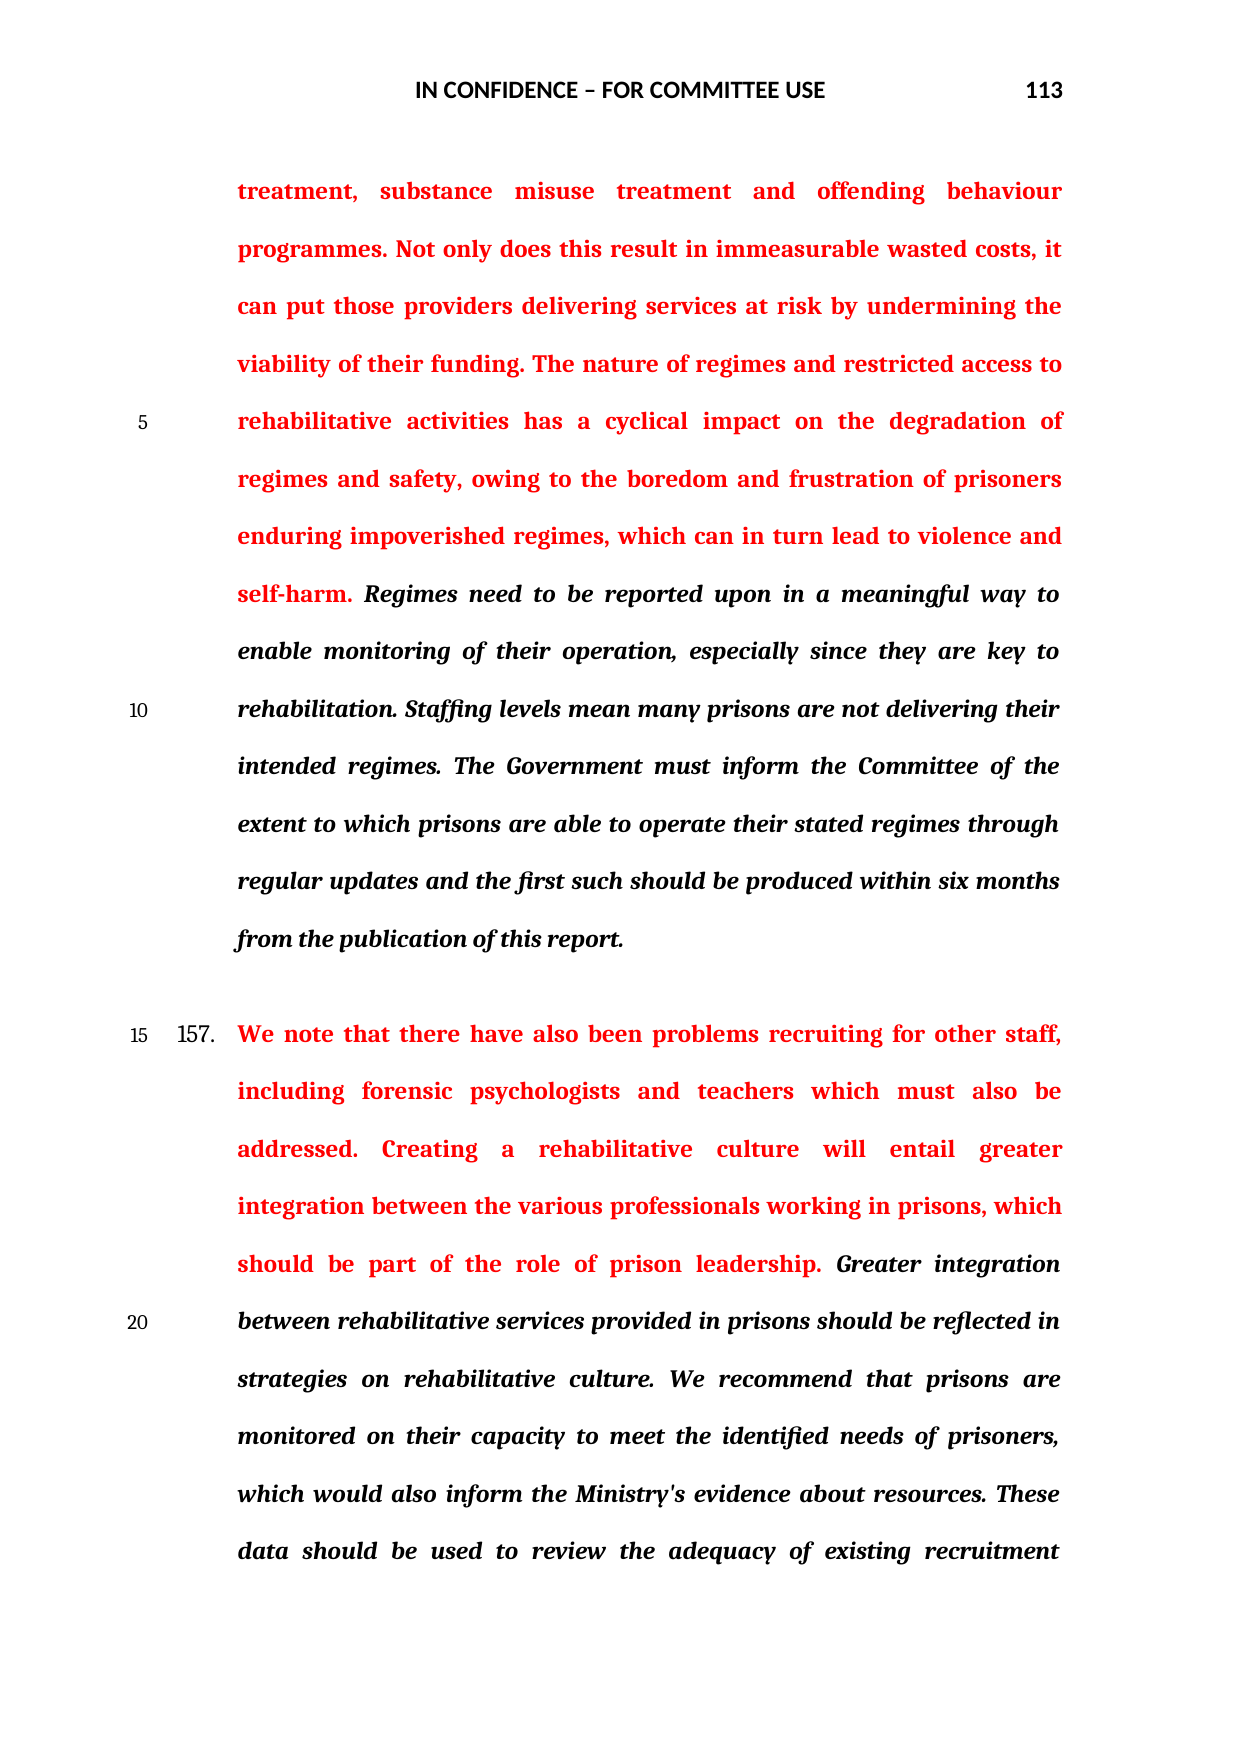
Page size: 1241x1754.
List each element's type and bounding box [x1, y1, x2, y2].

text [177, 177, 1063, 953]
text [177, 1020, 1063, 1566]
